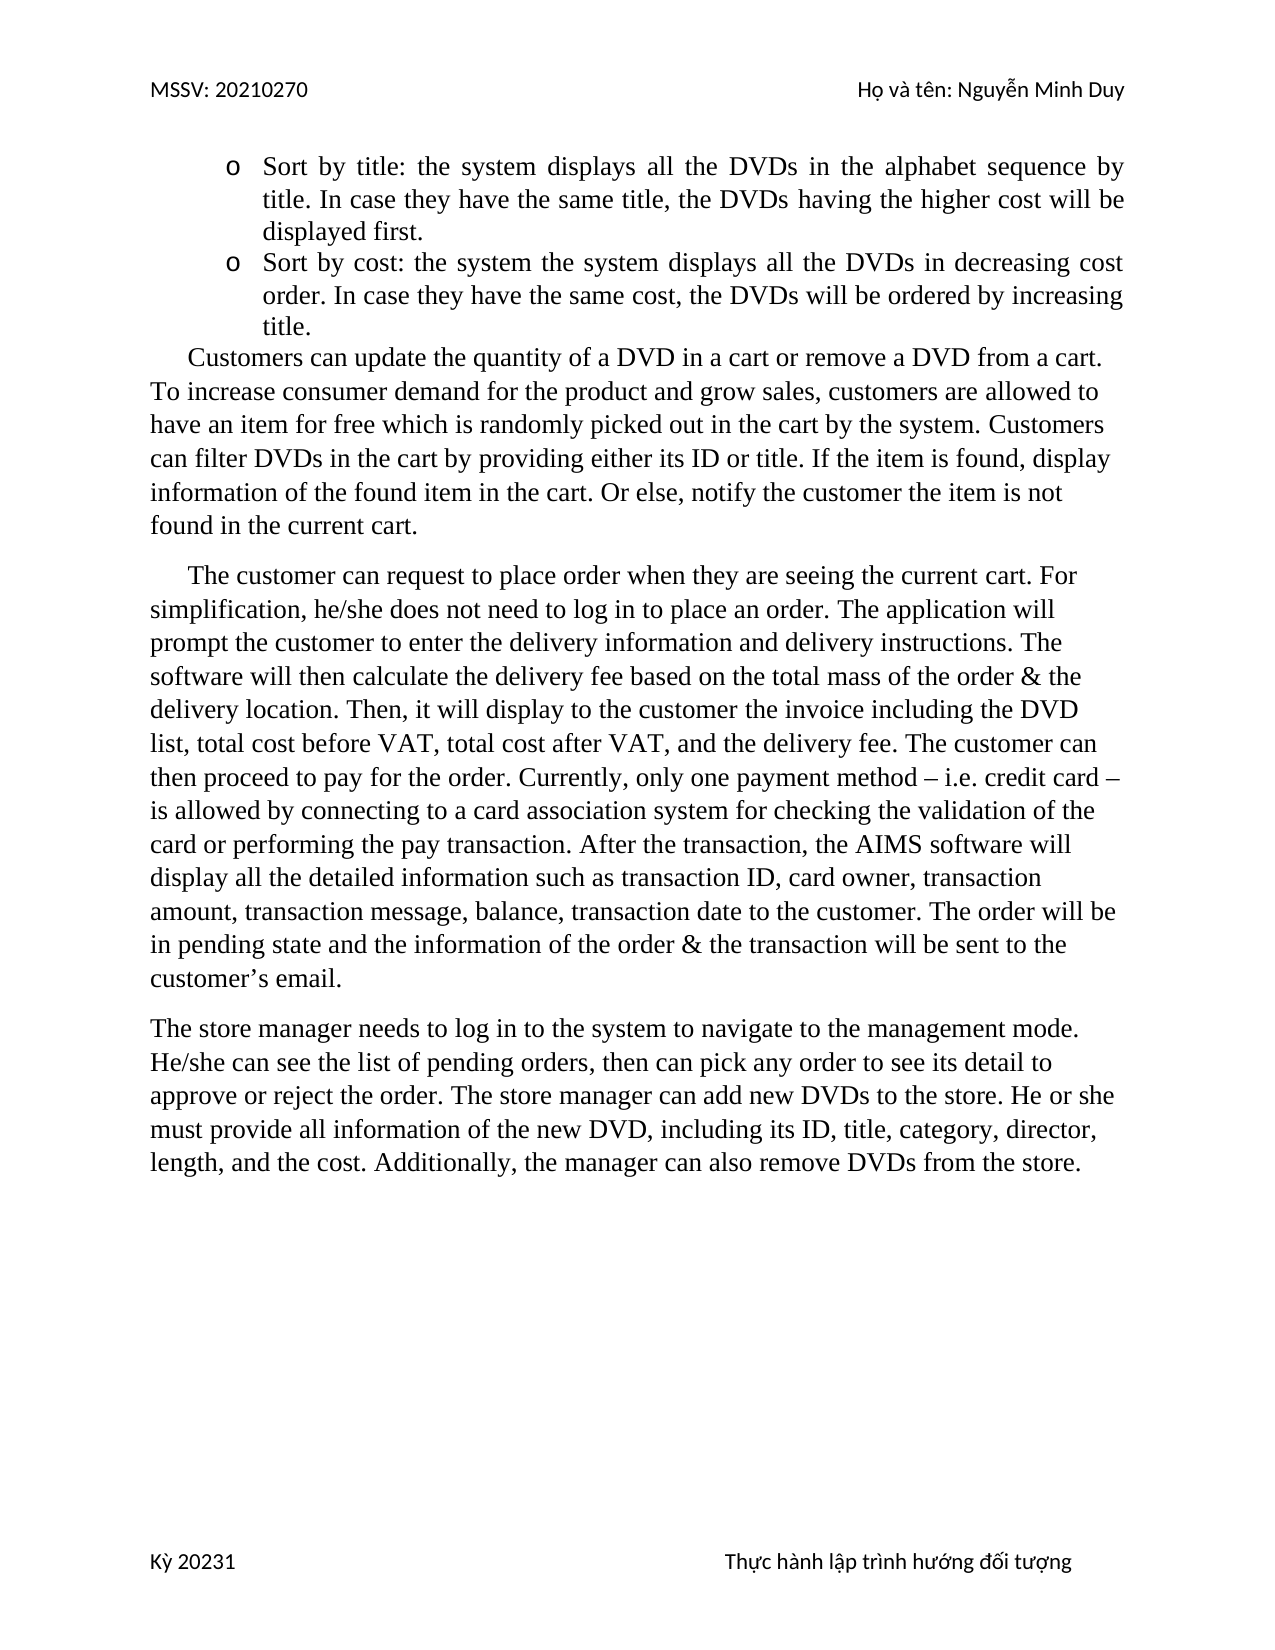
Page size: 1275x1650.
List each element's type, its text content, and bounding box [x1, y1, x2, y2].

text The customer can request to place order when they are seeing the current cart. For simplification, he/she does not need to log in to place an order. The application will prompt the customer to enter the delivery information and delivery instructions. The software will then calculate the delivery fee based on the total mass of the order & the delivery location. Then, it will display to the customer the invoice including the DVD list, total cost before VAT, total cost after VAT, and the delivery fee. The customer can then proceed to pay for the order. Currently, only one payment method – i.e. credit card – is allowed by connecting to a card association system for checking the validation of the card or performing the pay transaction. After the transaction, the AIMS software will display all the detailed information such as transaction ID, card owner, transaction amount, transaction message, balance, transaction date to the customer. The order will be in pending state and the information of the order & the transaction will be sent to the customer’s email. [150, 559, 1125, 993]
text Customers can update the quantity of a DVD in a cart or remove a DVD from a cart. To increase consumer demand for the product and grow sales, customers are allowed to have an item for free which is randomly picked out in the cart by the system. Customers can filter DVDs in the cart by providing either its ID or title. If the item is found, display information of the found item in the cart. Or else, notify the customer the item is not found in the current cart. [150, 341, 1125, 540]
text The store manager needs to log in to the system to navigate to the management mode. He/she can see the list of pending orders, then can pick any order to see its detail to approve or reject the order. The store manager can add new DVDs to the store. He or she must provide all information of the new DVD, including its ID, title, category, director, length, and the cost. Additionally, the manager can also remove DVDs from the store. [150, 1012, 1125, 1177]
list Sort by title: the system displays all the DVDs in the alphabet sequence by title. In case they have the same title, the DVDs having the higher cost will be displayed first. [225, 150, 1125, 246]
list Sort by cost: the system the system displays all the DVDs in decreasing cost order. In case they have the same cost, the DVDs will be ordered by increasing title. [225, 246, 1125, 341]
